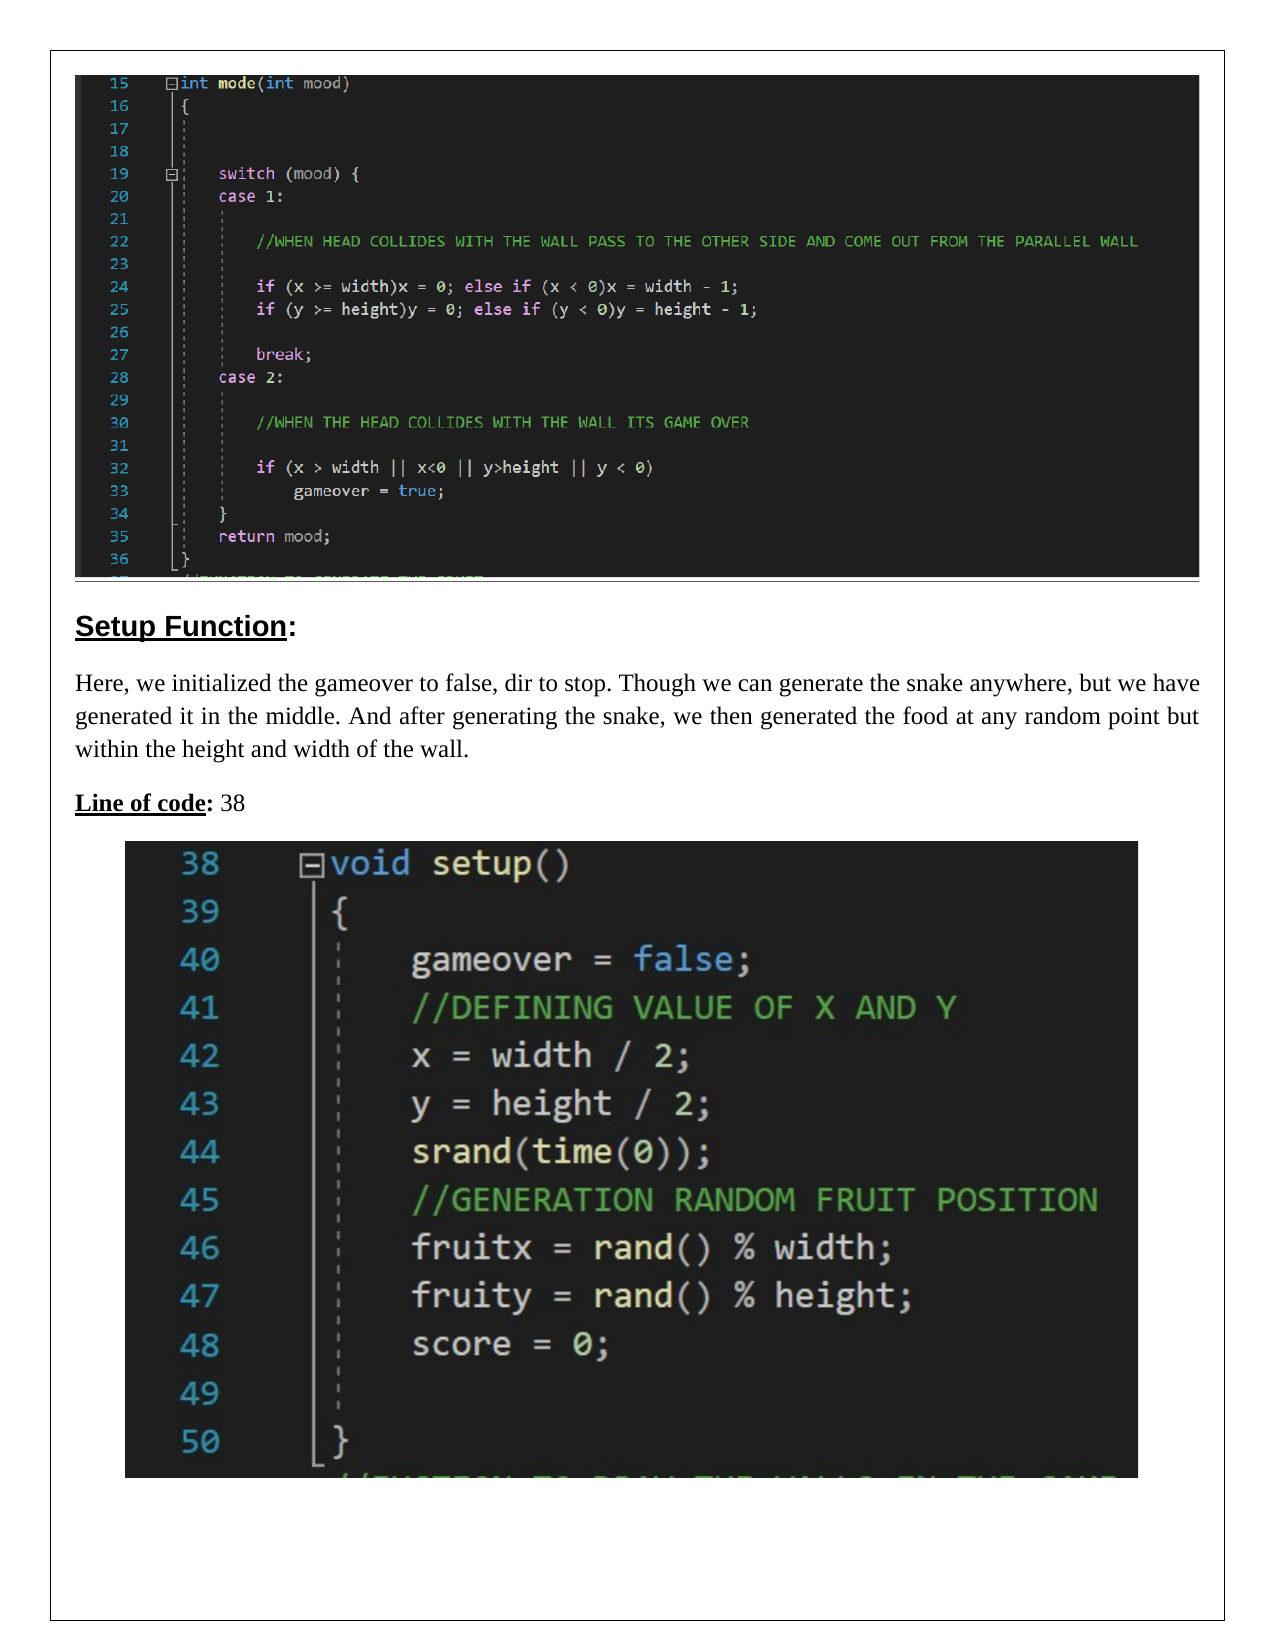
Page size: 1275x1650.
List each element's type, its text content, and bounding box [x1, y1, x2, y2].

picture [75, 75, 1200, 582]
picture [125, 841, 1139, 1478]
text Here, we initialized the gameover to false, dir to stop. Though we can generate the snake anywhere, but we have generated it in the middle. And after generating the snake, we then generated the food at any random point but within the height and width of the wall. [75, 668, 1201, 763]
subtitle Setup Function: [75, 609, 1213, 642]
text Line of code: 38 [75, 788, 1213, 817]
